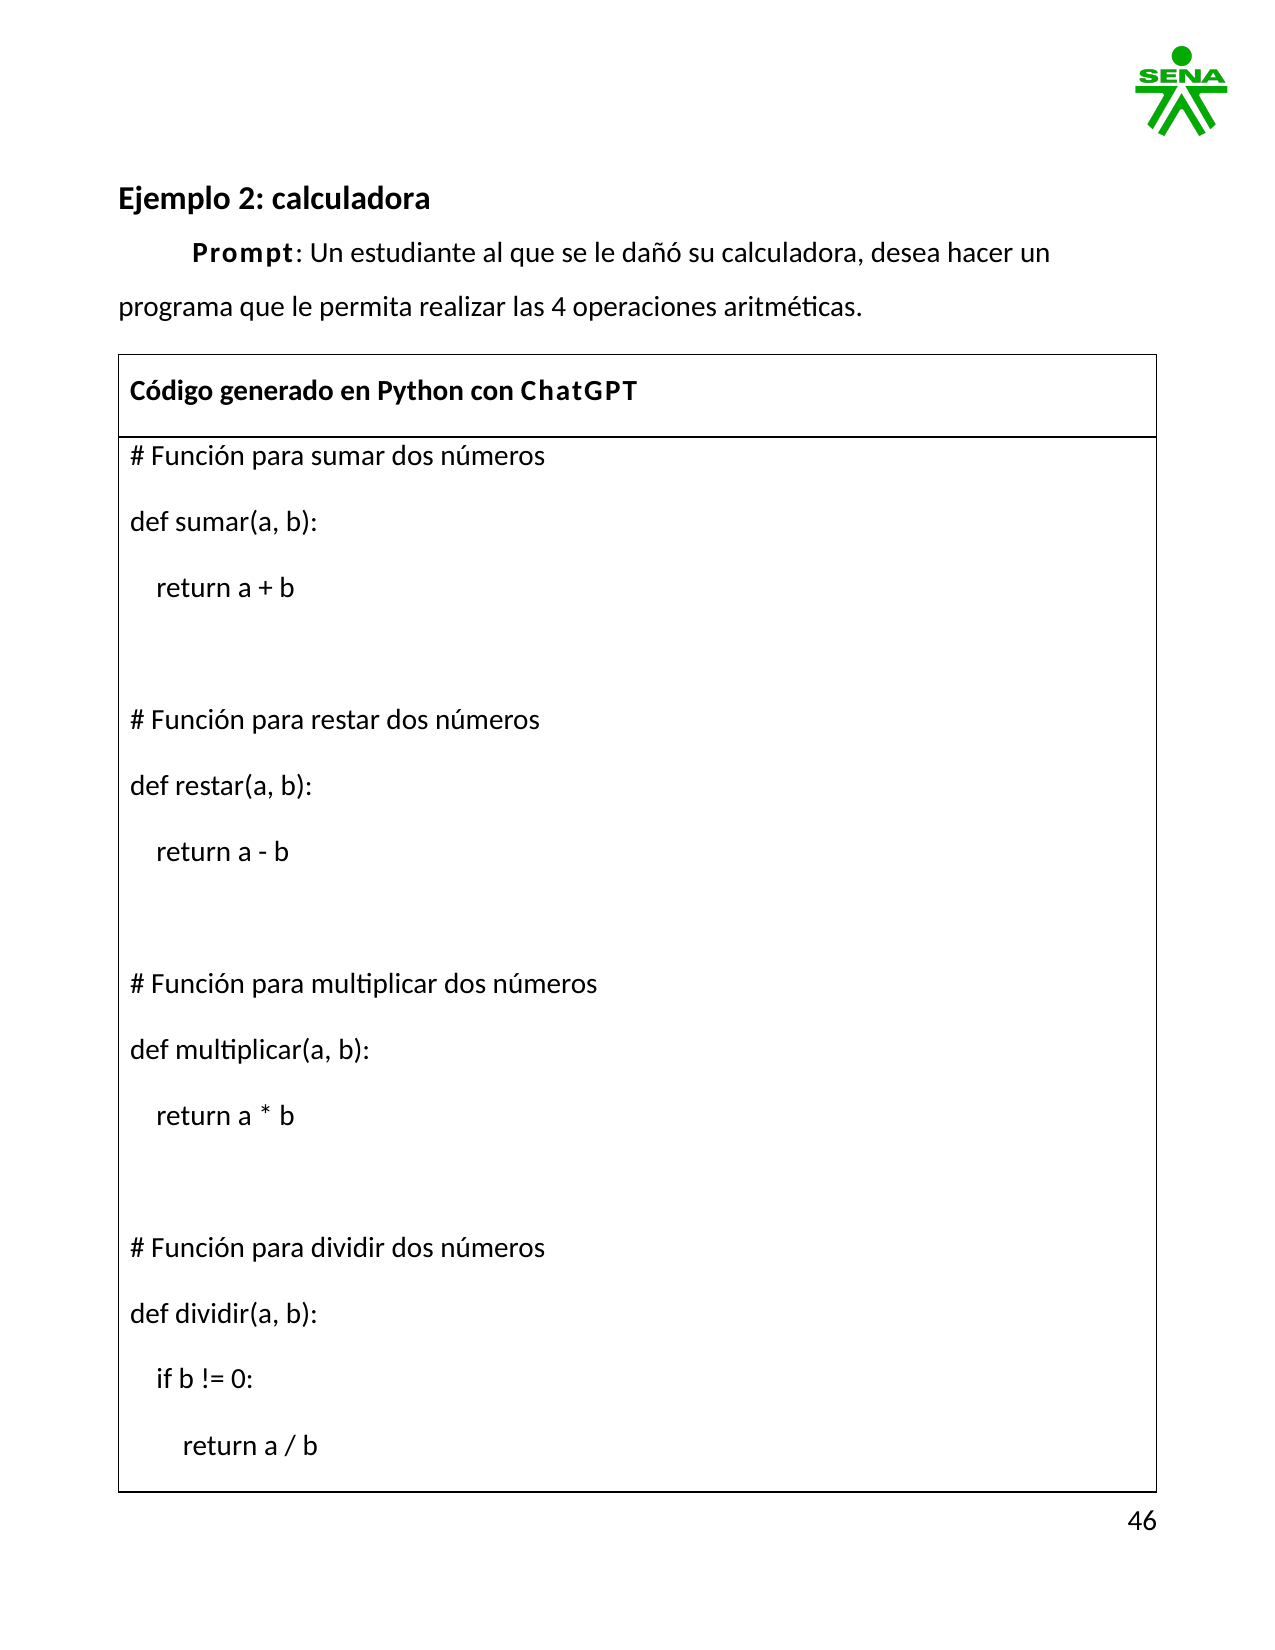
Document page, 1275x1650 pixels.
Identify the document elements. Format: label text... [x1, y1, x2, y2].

subtitle Ejemplo 2: calculadora [118, 177, 1157, 218]
table_header Código generado en Python con ChatGPT [119, 355, 1156, 436]
text Prompt: Un estudiante al que se le dañó su calculadora, desea hacer un programa que le permita realizar las 4 operaciones aritméticas. [118, 234, 1157, 324]
picture [1135, 46, 1228, 136]
